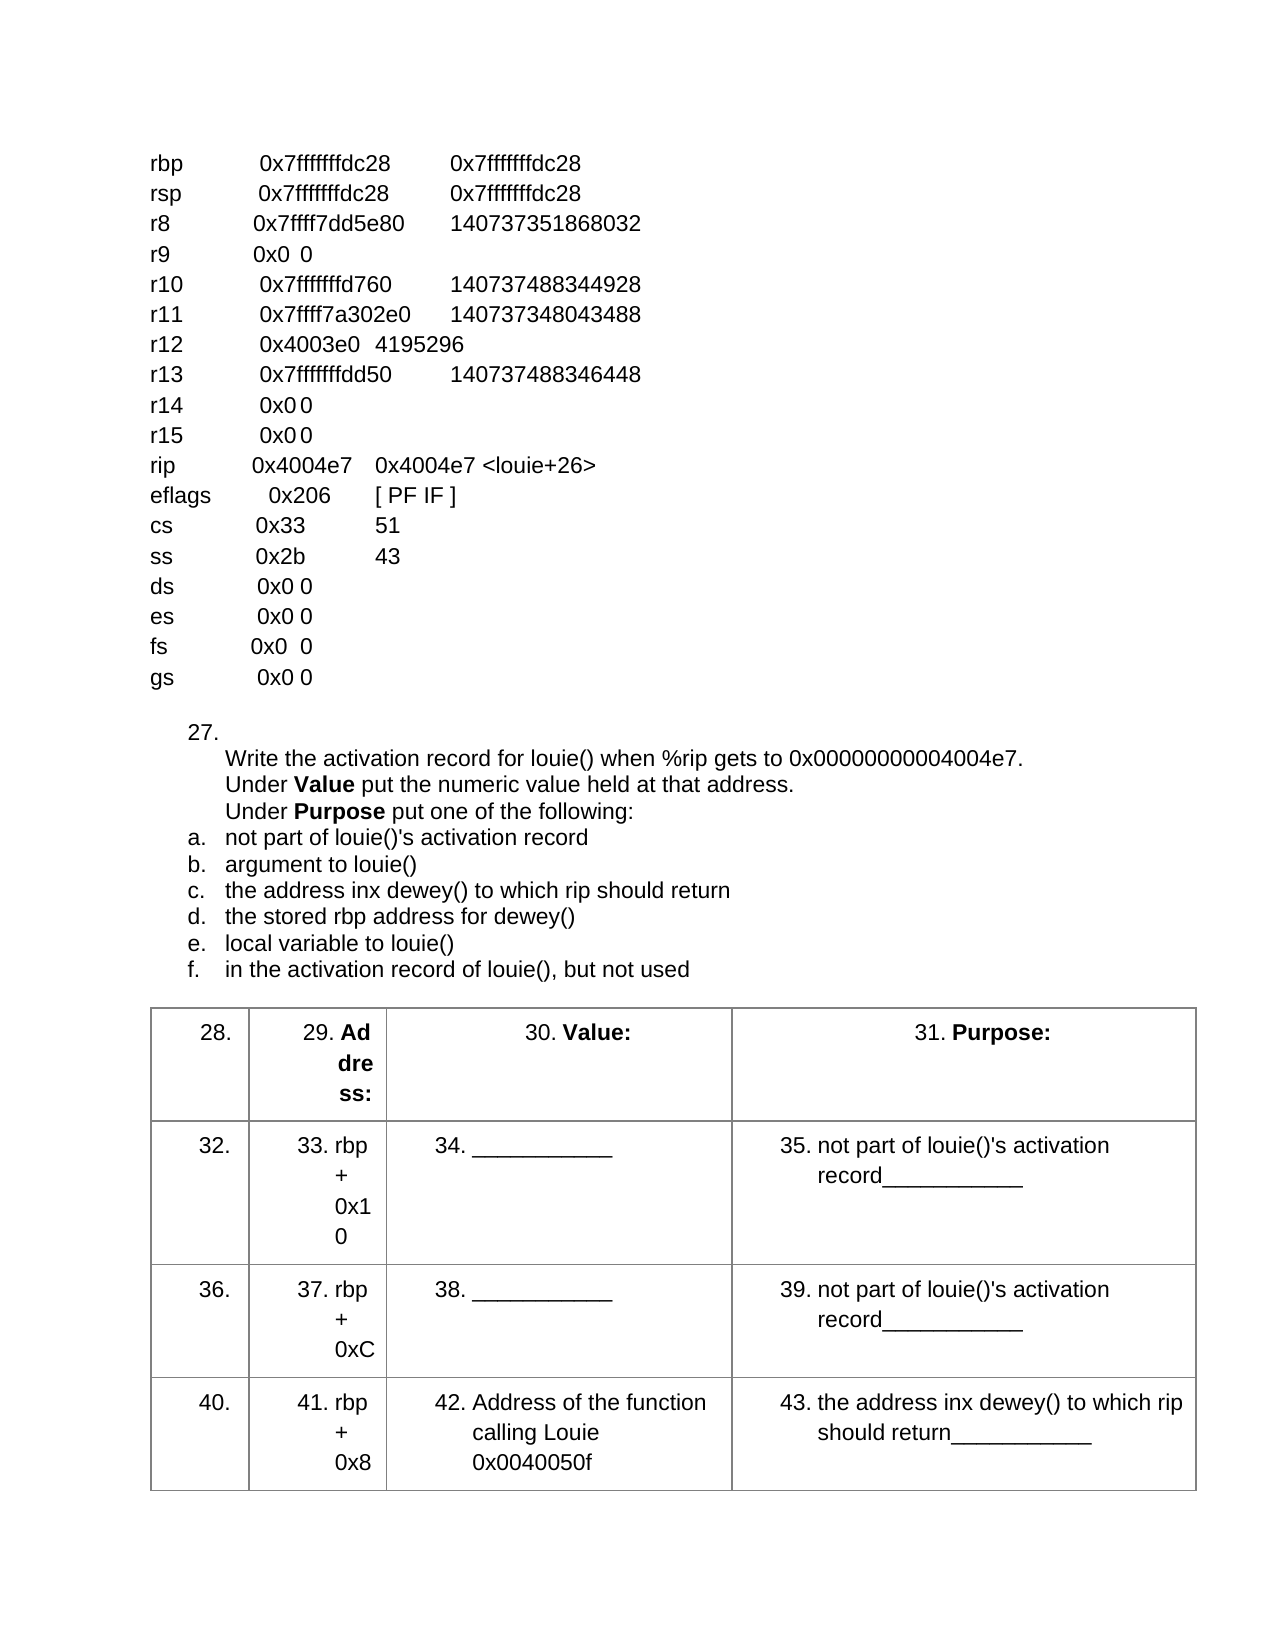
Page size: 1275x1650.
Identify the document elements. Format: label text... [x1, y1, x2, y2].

table_header [152, 1009, 248, 1120]
table_header Value: [387, 1009, 731, 1120]
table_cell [387, 1378, 731, 1489]
text r13 0x7fffffffdd50 140737488346448 [150, 361, 1125, 388]
table_cell [152, 1265, 248, 1377]
table_cell rbp + 0x10 [250, 1122, 386, 1263]
text r8 0x7ffff7dd5e80 140737351868032 [150, 210, 1125, 237]
text gs 0x0 0 [150, 663, 1125, 690]
text r12 0x4003e0 4195296 [150, 331, 1125, 358]
table_header Purpose: [733, 1009, 1195, 1120]
table_cell [152, 1122, 248, 1263]
text fs 0x0 0 [150, 633, 1125, 660]
table_cell not part of louie()'s activation record___________ [733, 1265, 1195, 1377]
list not part of louie()'s activation record [187, 824, 1125, 851]
text cs 0x33 51 [150, 512, 1125, 539]
table_cell rbp + 0x8 [250, 1378, 386, 1489]
table_header Address: [250, 1009, 386, 1120]
list local variable to louie() [187, 929, 1125, 956]
table_cell ___________ [387, 1265, 731, 1377]
text r15 0x0 0 [150, 422, 1125, 448]
list the stored rbp address for dewey() [187, 903, 1125, 929]
text es 0x0 0 [150, 603, 1125, 629]
list Write the activation record for louie() when %rip gets to 0x00000000004004e7. Under Value put the numeric value held at that address. Under Purpose put one of the following: [187, 719, 1125, 824]
text eflags 0x206 [ PF IF ] [150, 482, 1125, 509]
table_cell [152, 1378, 248, 1489]
text ss 0x2b 43 [150, 543, 1125, 569]
text ds 0x0 0 [150, 573, 1125, 599]
text r14 0x0 0 [150, 392, 1125, 418]
list argument to louie() [187, 851, 1125, 877]
list in the activation record of louie(), but not used [187, 956, 1125, 982]
text rsp 0x7fffffffdc28 0x7fffffffdc28 [150, 180, 1125, 207]
table_cell ___________ [387, 1122, 731, 1263]
text r10 0x7fffffffd760 140737488344928 [150, 271, 1125, 297]
text r9 0x0 0 [150, 241, 1125, 267]
list the address inx dewey() to which rip should return [187, 877, 1125, 903]
text rbp 0x7fffffffdc28 0x7fffffffdc28 [150, 150, 1125, 176]
table_cell rbp + 0xC [250, 1265, 386, 1377]
text rip 0x4004e7 0x4004e7 <louie+26> [150, 452, 1125, 478]
text r11 0x7ffff7a302e0 140737348043488 [150, 301, 1125, 327]
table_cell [733, 1378, 1195, 1489]
table_cell not part of louie()'s activation record___________ [733, 1122, 1195, 1263]
